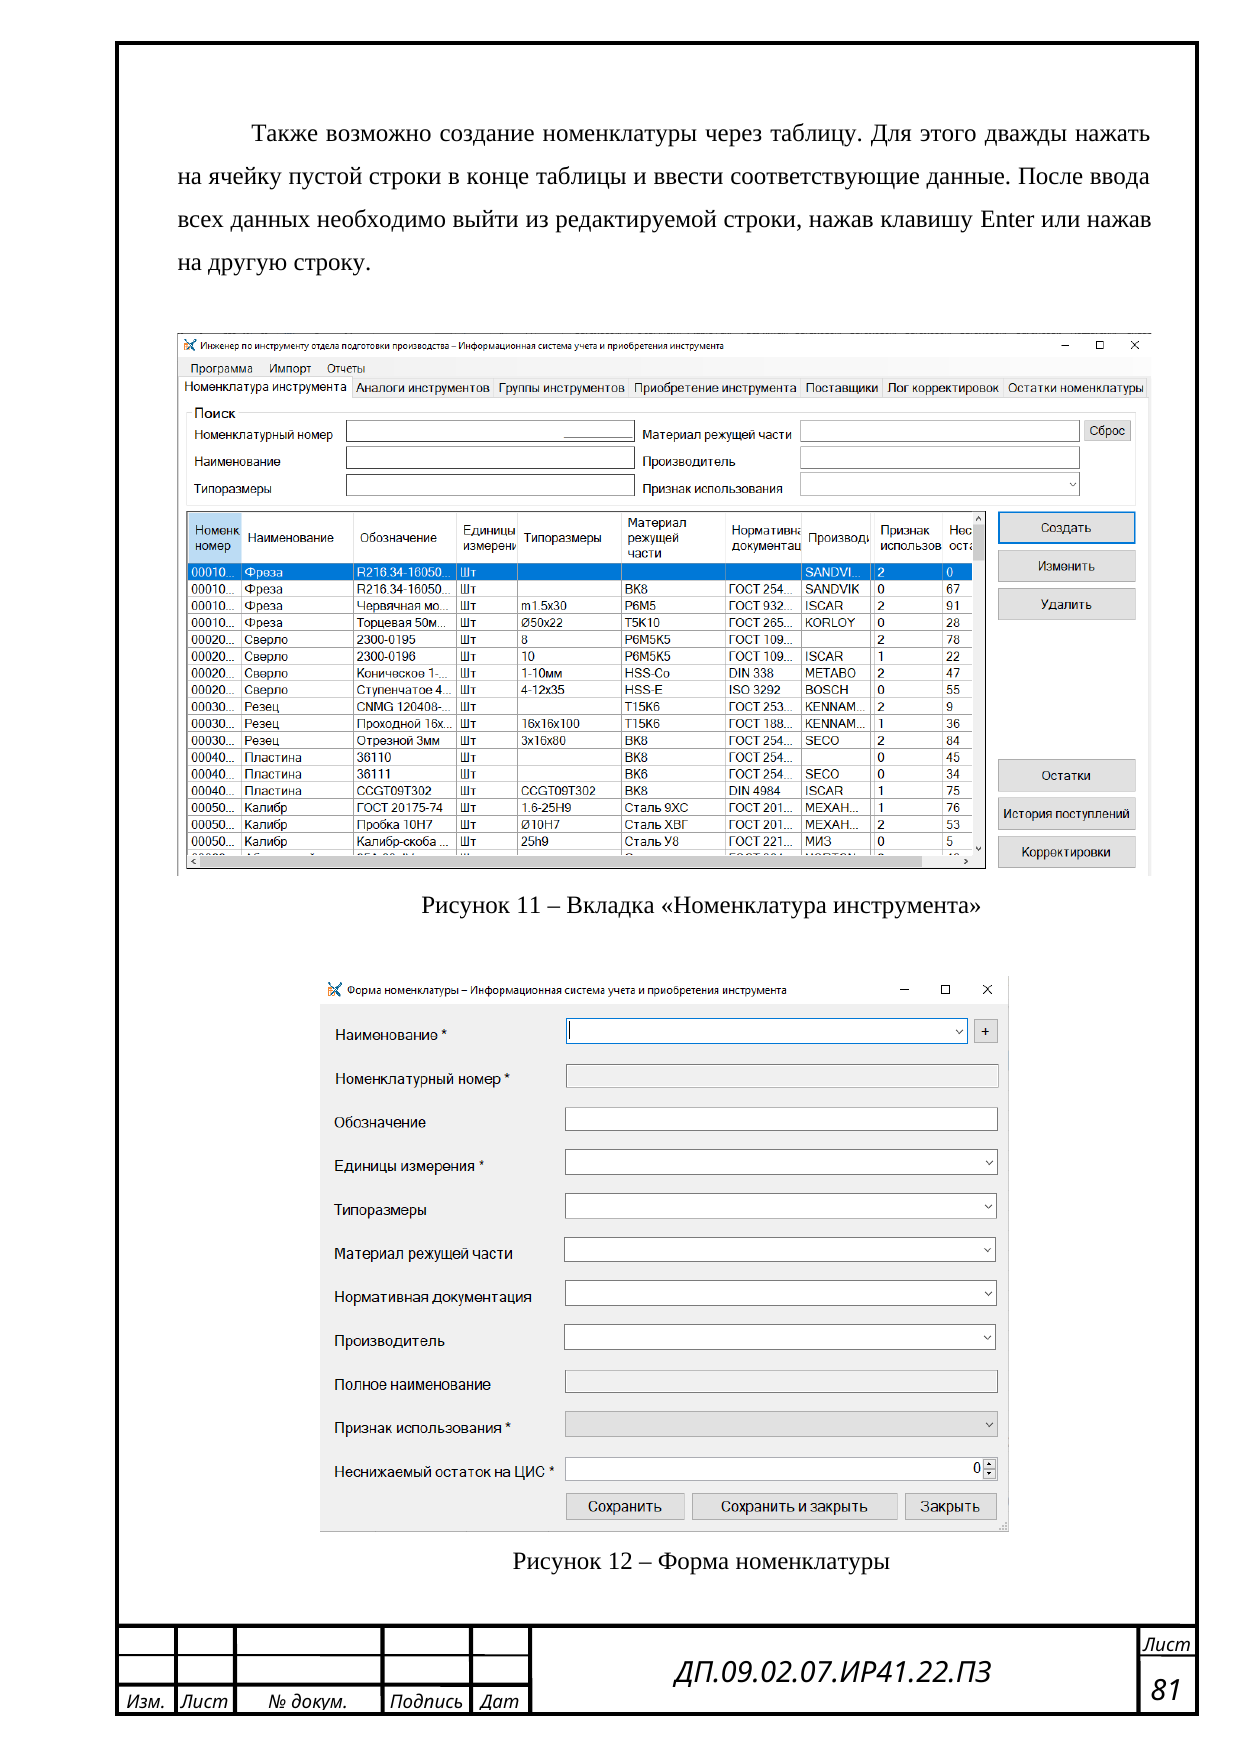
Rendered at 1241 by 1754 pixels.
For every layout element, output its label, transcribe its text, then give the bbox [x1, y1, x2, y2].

list Рисунок 12 – Форма номенклатуры [177, 1546, 1152, 1575]
picture [177, 333, 1152, 876]
picture [320, 976, 1009, 1532]
list Рисунок 11 – Вкладка «Номенклатура инструмента» [177, 890, 1152, 919]
list Также возможно создание номенклатуры через таблицу. Для этого дважды нажать на ячейку пустой строки в конце таблицы и ввести соответствующие данные. После ввода всех данных необходимо выйти из редактируемой строки, нажав клавишу Enter или нажав на другую строку. [177, 118, 1152, 276]
